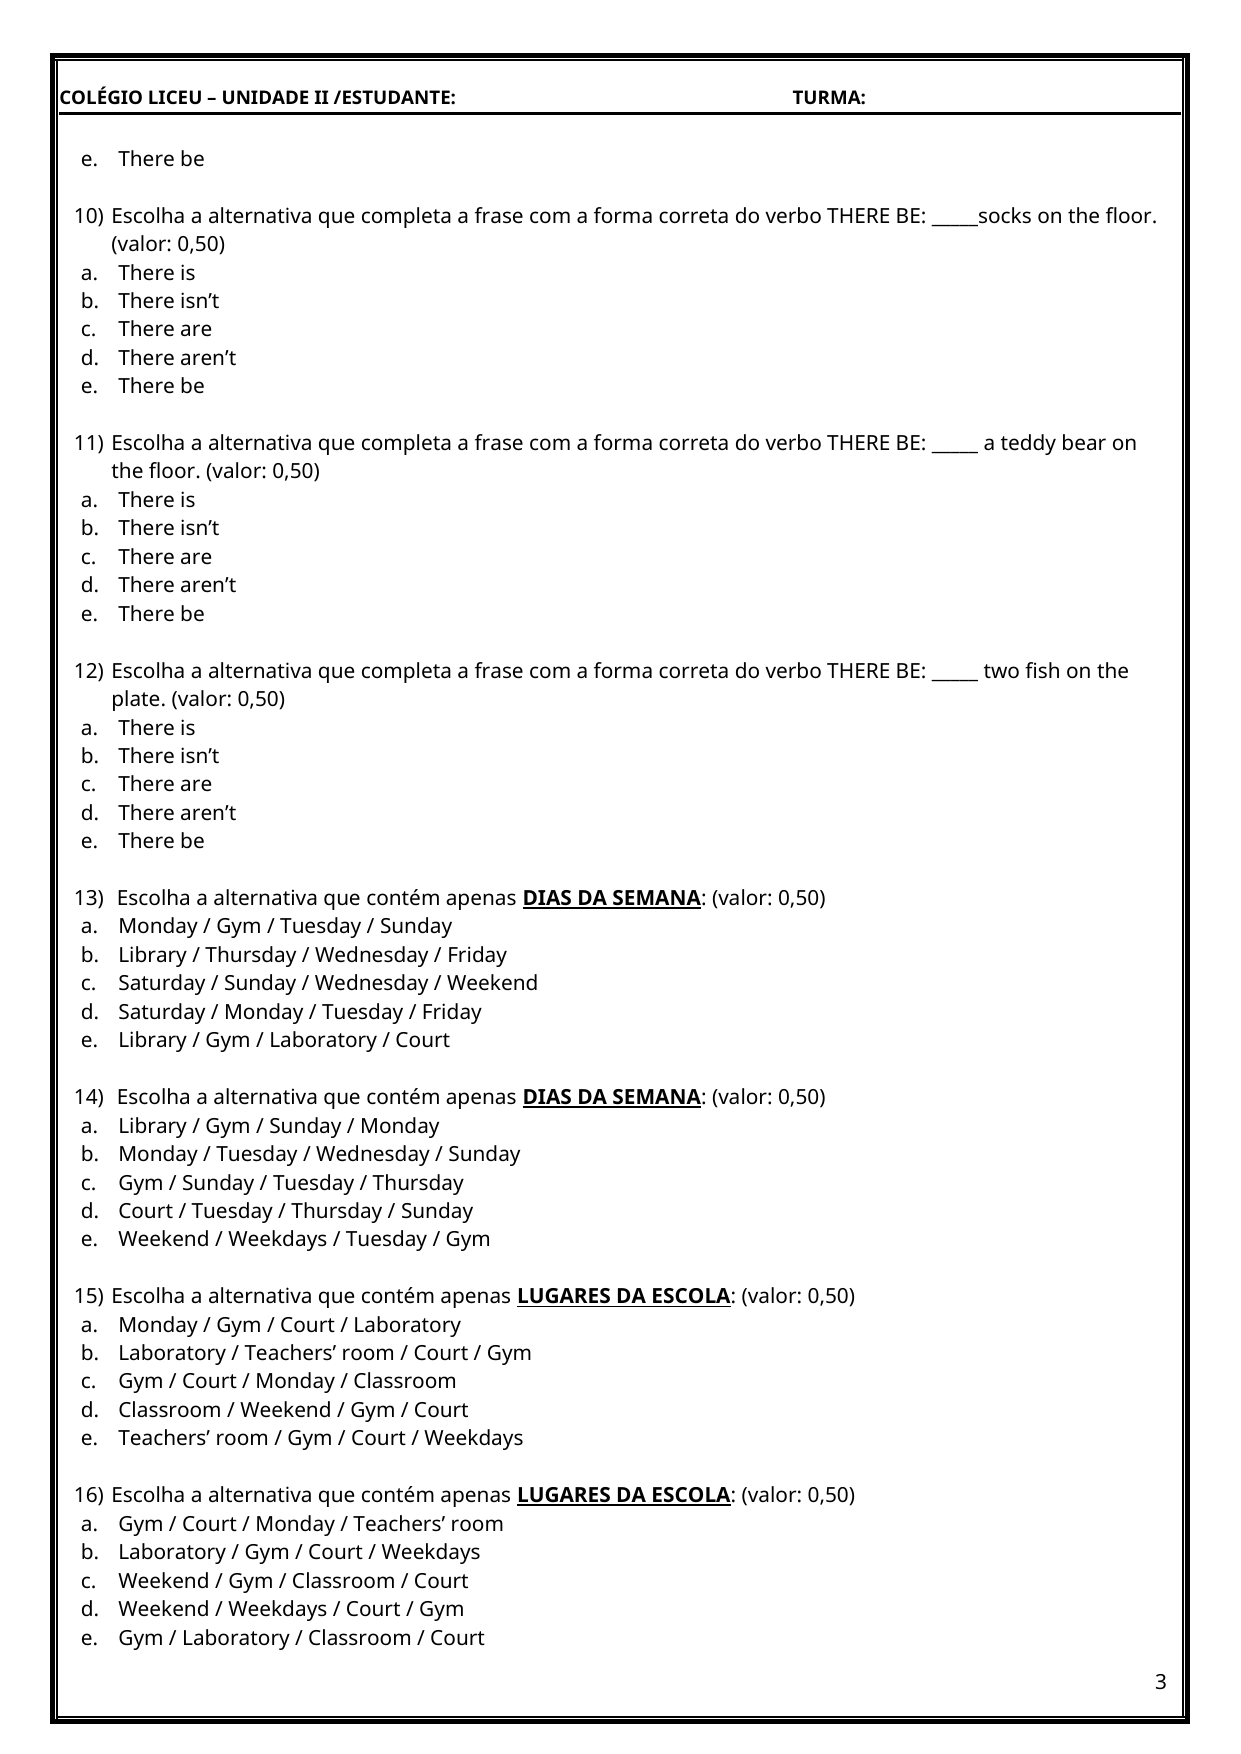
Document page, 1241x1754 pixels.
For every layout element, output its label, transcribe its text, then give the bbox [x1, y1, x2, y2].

list Weekend / Weekdays / Tuesday / Gym [81, 1224, 1167, 1253]
list Saturday / Sunday / Wednesday / Weekend [81, 968, 1167, 997]
list Escolha a alternativa que completa a frase com a forma correta do verbo THERE BE: _____ two fish on the plate. (valor: 0,50) [74, 656, 1167, 713]
list Escolha a alternativa que completa a frase com a forma correta do verbo THERE BE: _____ a teddy bear on the floor. (valor: 0,50) [74, 428, 1167, 485]
list Saturday / Monday / Tuesday / Friday [81, 997, 1167, 1025]
list Gym / Laboratory / Classroom / Court [81, 1623, 1167, 1651]
list There be [81, 371, 1167, 400]
list There aren’t [81, 343, 1167, 371]
list There be [81, 826, 1167, 855]
list Laboratory / Teachers’ room / Court / Gym [81, 1338, 1167, 1367]
list Weekend / Weekdays / Court / Gym [81, 1594, 1167, 1623]
list Classroom / Weekend / Gym / Court [81, 1395, 1167, 1423]
list There be [81, 599, 1167, 627]
list There isn’t [81, 286, 1167, 314]
list Escolha a alternativa que contém apenas DIAS DA SEMANA: (valor: 0,50) [74, 883, 1167, 912]
list There are [81, 769, 1167, 798]
list Teachers’ room / Gym / Court / Weekdays [81, 1423, 1167, 1452]
list Library / Gym / Laboratory / Court [81, 1025, 1167, 1054]
list There is [81, 485, 1167, 513]
list Gym / Court / Monday / Classroom [81, 1367, 1167, 1395]
list Escolha a alternativa que contém apenas LUGARES DA ESCOLA: (valor: 0,50) [74, 1281, 1167, 1310]
list Monday / Gym / Court / Laboratory [81, 1310, 1167, 1338]
list Library / Gym / Sunday / Monday [81, 1111, 1167, 1139]
list There aren’t [81, 570, 1167, 599]
list There be [81, 144, 1167, 172]
list Weekend / Gym / Classroom / Court [81, 1566, 1167, 1594]
list There are [81, 542, 1167, 570]
list Monday / Tuesday / Wednesday / Sunday [81, 1139, 1167, 1168]
list Gym / Sunday / Tuesday / Thursday [81, 1168, 1167, 1196]
list Escolha a alternativa que contém apenas LUGARES DA ESCOLA: (valor: 0,50) [74, 1480, 1167, 1509]
list Court / Tuesday / Thursday / Sunday [81, 1196, 1167, 1224]
list There is [81, 258, 1167, 286]
list Escolha a alternativa que contém apenas DIAS DA SEMANA: (valor: 0,50) [74, 1082, 1167, 1111]
list There isn’t [81, 513, 1167, 542]
list Laboratory / Gym / Court / Weekdays [81, 1537, 1167, 1566]
list There isn’t [81, 741, 1167, 769]
list There aren’t [81, 798, 1167, 826]
list Library / Thursday / Wednesday / Friday [81, 940, 1167, 968]
list There are [81, 314, 1167, 343]
list Monday / Gym / Tuesday / Sunday [81, 912, 1167, 940]
list Escolha a alternativa que completa a frase com a forma correta do verbo THERE BE: _____socks on the floor. (valor: 0,50) [74, 201, 1167, 258]
list There is [81, 713, 1167, 741]
list Gym / Court / Monday / Teachers’ room [81, 1509, 1167, 1537]
